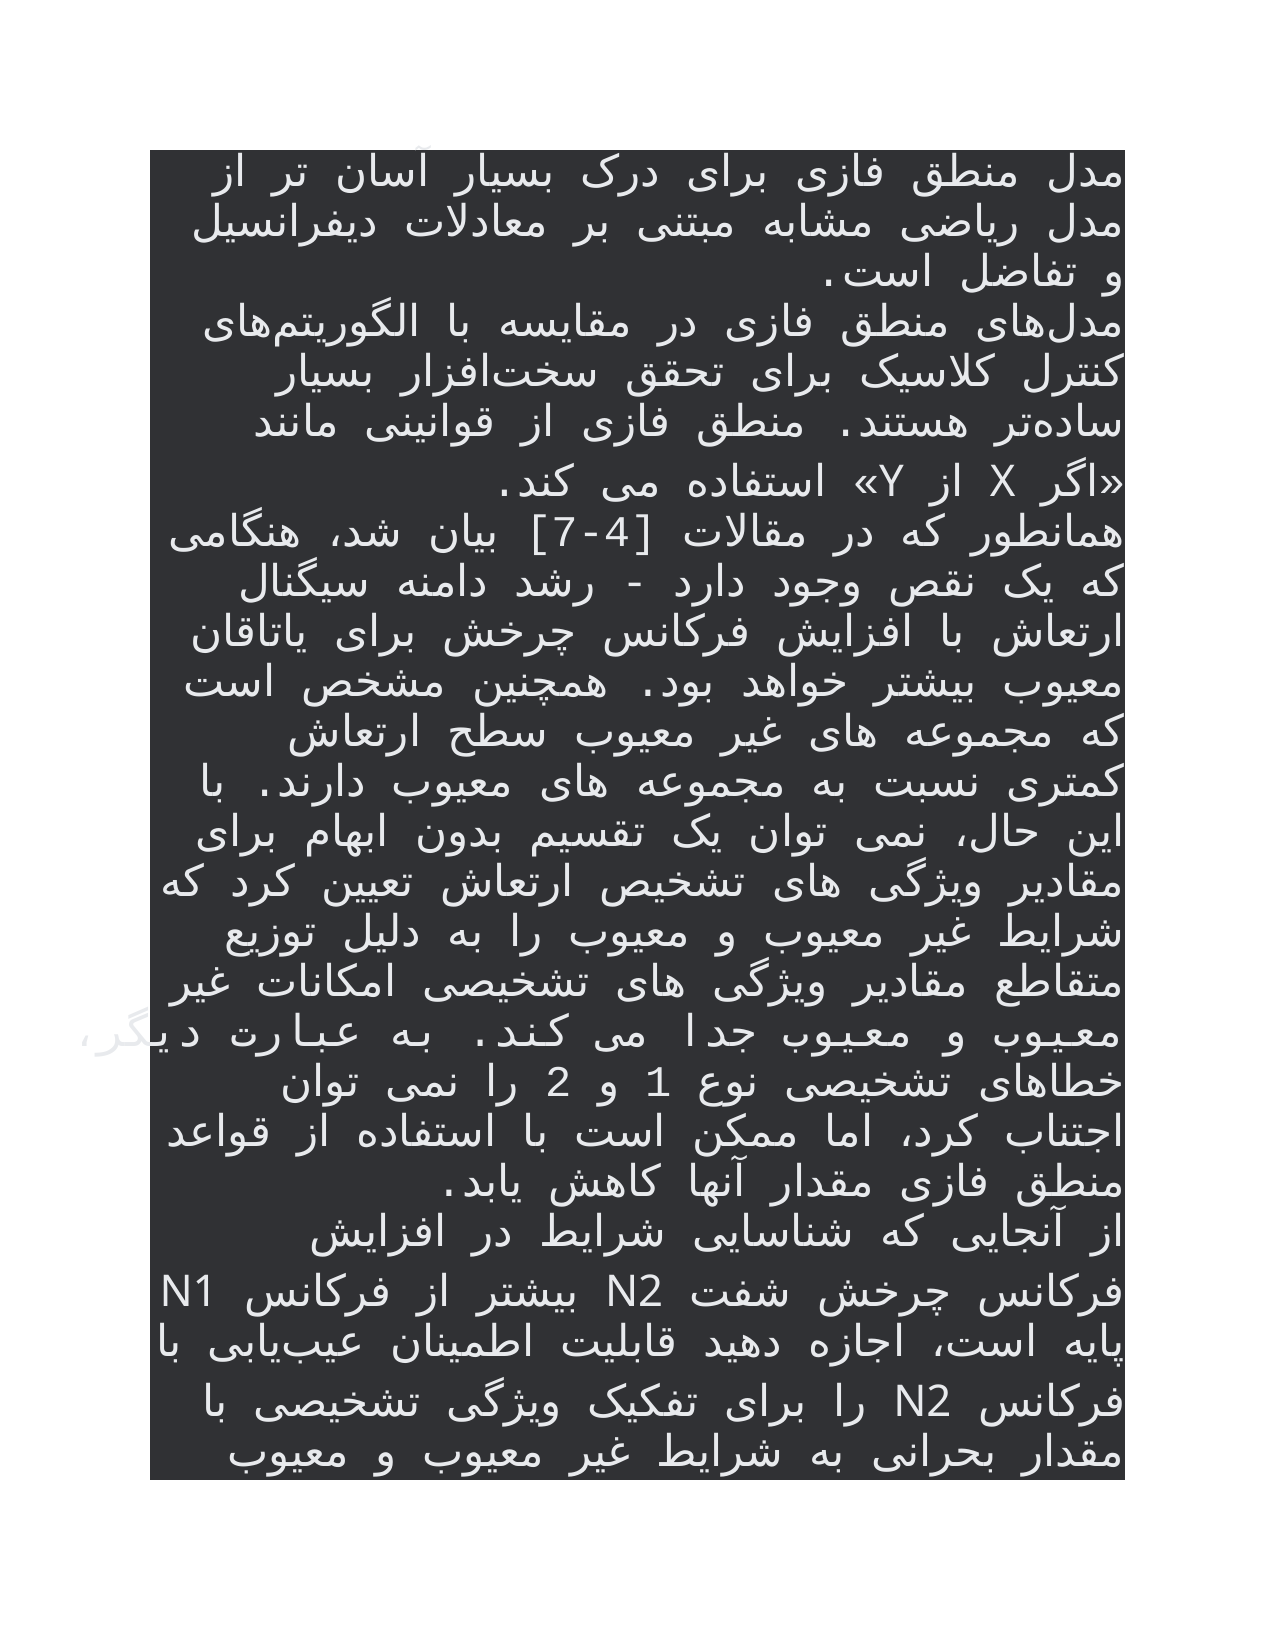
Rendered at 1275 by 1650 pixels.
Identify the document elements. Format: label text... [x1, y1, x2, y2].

text همانطور که در مقالات [4-7] بیان شد، هنگامی که یک نقص وجود دارد - رشد دامنه سیگنال ارتعاش با افزایش فرکانس چرخش برای یاتاقان معیوب بیشتر خواهد بود. همچنین مشخص است که مجموعه های غیر معیوب سطح ارتعاش کمتری نسبت به مجموعه های معیوب دارند. با این حال، نمی توان یک تقسیم بدون ابهام برای مقادیر ویژگی های تشخیص ارتعاش تعیین کرد که شرایط غیر معیوب و معیوب را به دلیل توزیع متقاطع مقادیر ویژگی های تشخیصی امکانات غیر معیوب و معیوب جدا می کند. به عبارت دیگر، خطاهای تشخیصی نوع 1 و 2 را نمی توان اجتناب کرد، اما ممکن است با استفاده از قواعد منطق فازی مقدار آنها کاهش یابد. [150, 510, 1125, 1210]
text مدل‌های منطق فازی در مقایسه با الگوریتم‌های کنترل کلاسیک برای تحقق سخت‌افزار بسیار ساده‌تر هستند. منطق فازی از قوانینی مانند «اگر X از Y» استفاده می کند. [150, 300, 1125, 510]
text مدل منطق فازی برای درک بسیار آسان تر از مدل ریاضی مشابه مبتنی بر معادلات دیفرانسیل و تفاضل است. [150, 150, 1125, 300]
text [150, 1210, 1125, 1480]
